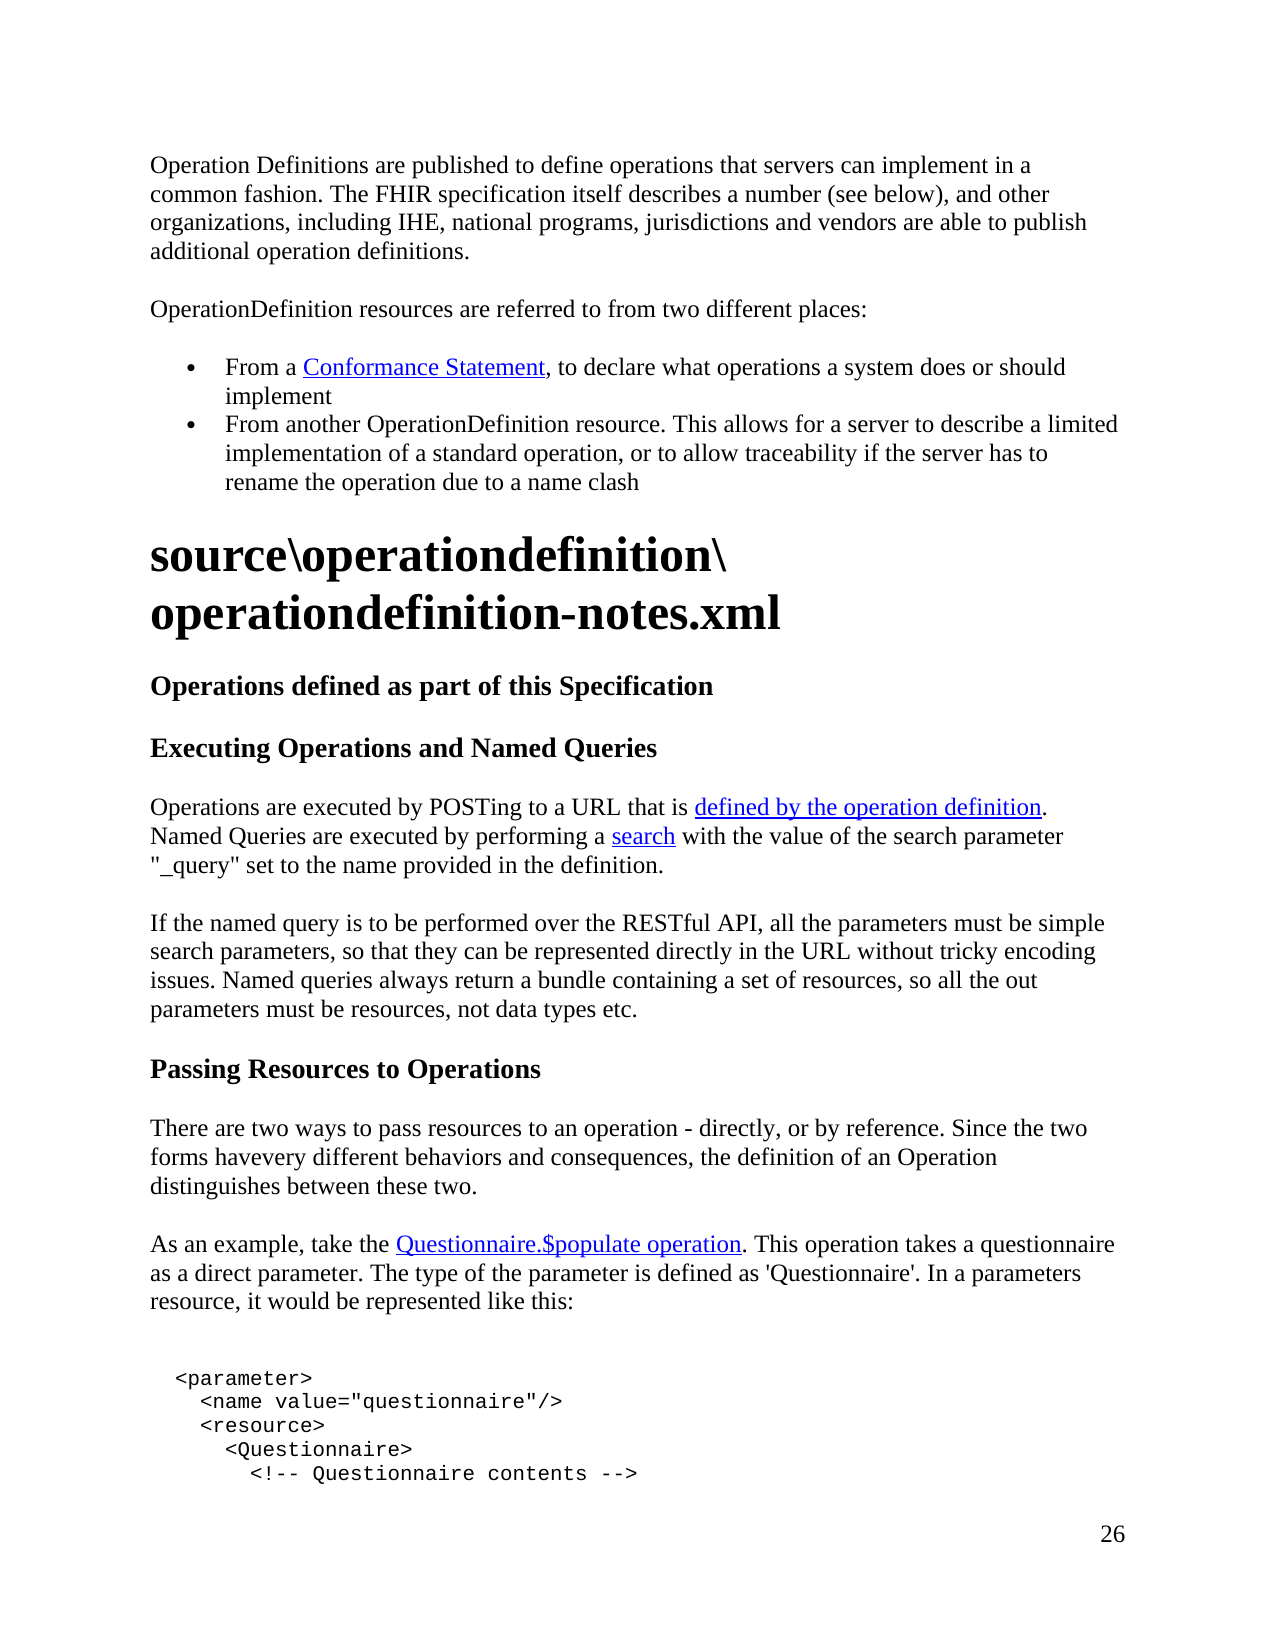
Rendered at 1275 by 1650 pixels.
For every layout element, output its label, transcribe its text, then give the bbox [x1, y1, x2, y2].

text OperationDefinition resources are referred to from two different places: [150, 294, 1125, 323]
text Operations are executed by POSTing to a URL that is defined by the operation definition. Named Queries are executed by performing a search with the value of the search parameter "_query" set to the name provided in the definition. [150, 792, 1125, 878]
text <!-- Questionnaire contents --> [150, 1462, 1125, 1486]
subtitle Executing Operations and Named Queries [150, 731, 1125, 763]
subtitle Passing Resources to Operations [150, 1052, 1125, 1084]
text <Questionnaire> [150, 1439, 1125, 1462]
text Operation Definitions are published to define operations that servers can implement in a common fashion. The FHIR specification itself describes a number (see below), and other organizations, including IHE, national programs, jurisdictions and vendors are able to publish additional operation definitions. [150, 150, 1125, 265]
text <resource> [150, 1415, 1125, 1439]
list From a Conformance Statement, to declare what operations a system does or should implement [187, 352, 1125, 409]
text There are two ways to pass resources to an operation - directly, or by reference. Since the two forms havevery different behaviors and consequences, the definition of an Operation distinguishes between these two. [150, 1113, 1125, 1200]
text <parameter> [150, 1368, 1125, 1392]
text <name value="questionnaire"/> [150, 1392, 1125, 1415]
text As an example, take the Questionnaire.$populate operation. This operation takes a questionnaire as a direct parameter. The type of the parameter is defined as 'Questionnaire'. In a parameters resource, it would be represented like this: [150, 1229, 1125, 1315]
text If the named query is to be performed over the RESTful API, all the parameters must be simple search parameters, so that they can be represented directly in the URL without tricky encoding issues. Named queries always return a bundle containing a set of resources, so all the out parameters must be resources, not data types etc. [150, 908, 1125, 1023]
subtitle Operations defined as part of this Specification [150, 669, 1125, 702]
list From another OperationDefinition resource. This allows for a server to describe a limited implementation of a standard operation, or to allow traceability if the server has to rename the operation due to a name clash [187, 409, 1125, 496]
subtitle source\operationdefinition\operationdefinition-notes.xml [150, 525, 1125, 640]
